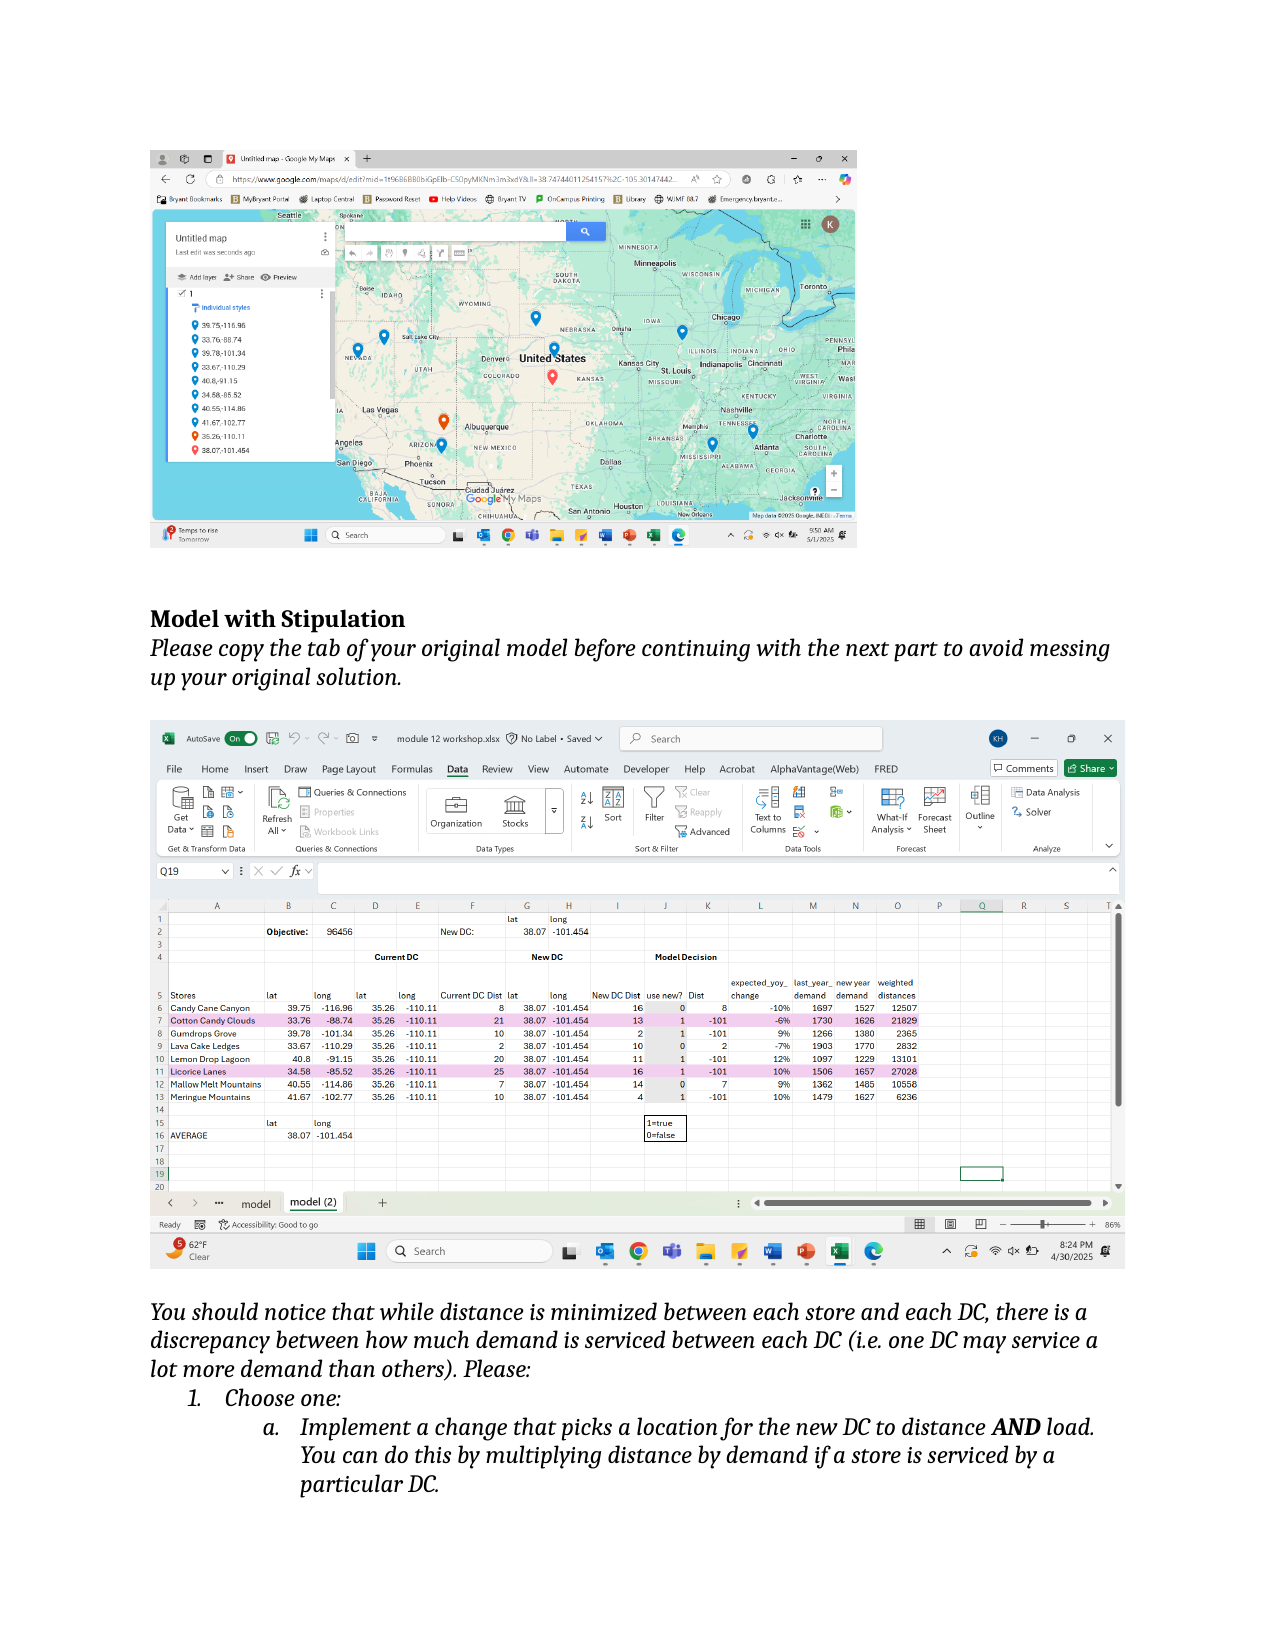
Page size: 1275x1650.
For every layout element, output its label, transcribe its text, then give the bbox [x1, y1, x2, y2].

picture [150, 150, 857, 548]
list Choose one: [187, 1384, 1125, 1412]
text Please copy the tab of your original model before continuing with the next part to avoid messing up your original solution. [150, 634, 1125, 691]
picture [150, 720, 1125, 1269]
text You should notice that while distance is minimized between each store and each DC, there is a discrepancy between how much demand is serviced between each DC (i.e. one DC may service a lot more demand than others). Please: [150, 1297, 1125, 1384]
text Model with Stipulation [150, 605, 1125, 634]
list Implement a change that picks a location for the new DC to distance AND load. You can do this by multiplying distance by demand if a store is serviced by a particular DC. [262, 1412, 1125, 1499]
